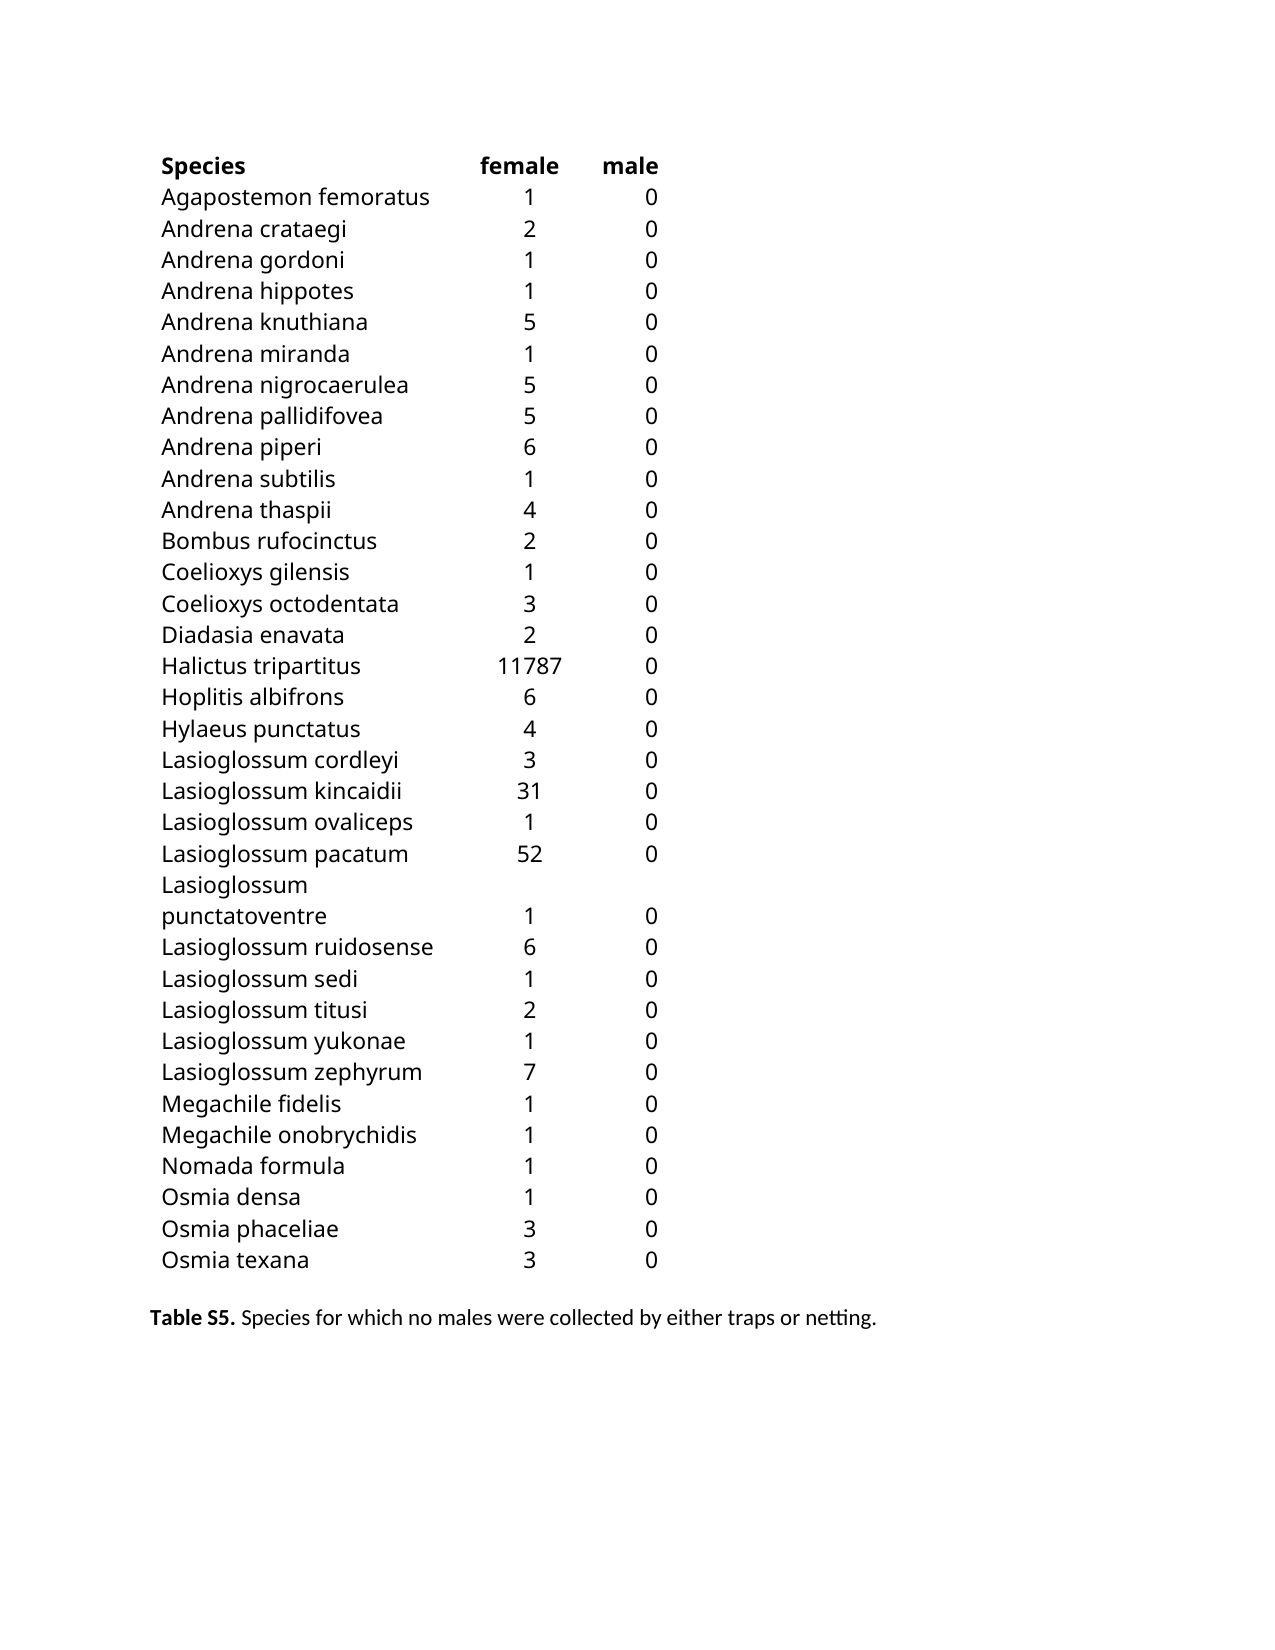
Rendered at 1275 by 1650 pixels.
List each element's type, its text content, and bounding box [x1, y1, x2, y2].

table_cell Lasioglossum ovaliceps [150, 806, 469, 837]
table_cell 0 [591, 1244, 712, 1275]
table_cell 1 [469, 1181, 591, 1212]
table_cell 3 [469, 744, 591, 775]
table_cell 6 [469, 431, 591, 462]
table_cell Andrena nigrocaerulea [150, 369, 469, 400]
table_cell 0 [591, 525, 712, 556]
table_cell Lasioglossum zephyrum [150, 1056, 469, 1087]
table_cell 0 [591, 275, 712, 306]
table_cell 7 [469, 1056, 591, 1087]
table_cell Coelioxys gilensis [150, 556, 469, 587]
table_cell 0 [591, 1056, 712, 1087]
table_cell 1 [469, 869, 591, 931]
table_cell 2 [469, 994, 591, 1025]
table_cell Andrena pallidifovea [150, 400, 469, 431]
table_cell Bombus rufocinctus [150, 525, 469, 556]
table_cell 0 [591, 1119, 712, 1150]
table_cell 1 [469, 463, 591, 494]
table_cell Hylaeus punctatus [150, 713, 469, 744]
text Table S5. Species for which no males were collected by either traps or netting. [150, 1303, 1125, 1331]
table_cell 0 [591, 1025, 712, 1056]
table_cell 0 [591, 775, 712, 806]
table_cell 0 [591, 494, 712, 525]
table_cell 52 [469, 838, 591, 869]
table_cell 1 [469, 556, 591, 587]
table_cell Megachile fidelis [150, 1088, 469, 1119]
table_cell 0 [591, 431, 712, 462]
table_cell 0 [591, 681, 712, 712]
table_cell Andrena crataegi [150, 213, 469, 244]
table_cell 1 [469, 338, 591, 369]
table_cell Halictus tripartitus [150, 650, 469, 681]
table_cell 4 [469, 713, 591, 744]
table_cell 0 [591, 181, 712, 212]
table_cell 4 [469, 494, 591, 525]
table_cell 2 [469, 213, 591, 244]
table_cell 0 [591, 619, 712, 650]
table_header female [469, 150, 591, 181]
table_cell Andrena piperi [150, 431, 469, 462]
table_cell 1 [469, 275, 591, 306]
table_cell Osmia densa [150, 1181, 469, 1212]
table_cell 0 [591, 838, 712, 869]
table_cell 1 [469, 1119, 591, 1150]
table_cell 0 [591, 744, 712, 775]
table_header male [591, 150, 712, 181]
table_cell 1 [469, 1088, 591, 1119]
table_cell 0 [591, 1088, 712, 1119]
table_cell Andrena miranda [150, 338, 469, 369]
table_cell Lasioglossum ruidosense [150, 931, 469, 962]
table_cell 1 [469, 963, 591, 994]
table_cell Andrena subtilis [150, 463, 469, 494]
table_cell Andrena gordoni [150, 244, 469, 275]
table_cell Agapostemon femoratus [150, 181, 469, 212]
table_cell Coelioxys octodentata [150, 588, 469, 619]
table_cell Lasioglossum sedi [150, 963, 469, 994]
table_cell 0 [591, 244, 712, 275]
table_cell Hoplitis albifrons [150, 681, 469, 712]
table_cell 1 [469, 181, 591, 212]
table_cell Osmia texana [150, 1244, 469, 1275]
table_cell 0 [591, 306, 712, 337]
table_cell 2 [469, 619, 591, 650]
table_cell 3 [469, 588, 591, 619]
table_cell 0 [591, 338, 712, 369]
table_cell 0 [591, 463, 712, 494]
table_cell Lasioglossum cordleyi [150, 744, 469, 775]
table_cell 0 [591, 1150, 712, 1181]
table_cell 0 [591, 588, 712, 619]
table_cell 0 [591, 1181, 712, 1212]
table_cell 1 [469, 806, 591, 837]
table_cell Lasioglossum titusi [150, 994, 469, 1025]
table_cell Diadasia enavata [150, 619, 469, 650]
table_header Species [150, 150, 469, 181]
table_cell Osmia phaceliae [150, 1213, 469, 1244]
table_cell 0 [591, 556, 712, 587]
table_cell Lasioglossum yukonae [150, 1025, 469, 1056]
table_cell 6 [469, 931, 591, 962]
table_cell Andrena hippotes [150, 275, 469, 306]
table_cell 1 [469, 1150, 591, 1181]
table_cell 2 [469, 525, 591, 556]
table_cell 1 [469, 1025, 591, 1056]
table_cell Nomada formula [150, 1150, 469, 1181]
table_cell 0 [591, 806, 712, 837]
table_cell 3 [469, 1244, 591, 1275]
table_cell 0 [591, 994, 712, 1025]
table_cell Lasioglossum kincaidii [150, 775, 469, 806]
table_cell 6 [469, 681, 591, 712]
table_cell 0 [591, 369, 712, 400]
table_cell Megachile onobrychidis [150, 1119, 469, 1150]
table_cell 0 [591, 869, 712, 931]
table_cell Andrena knuthiana [150, 306, 469, 337]
table_cell 0 [591, 963, 712, 994]
table_cell 5 [469, 400, 591, 431]
table_cell Lasioglossum pacatum [150, 838, 469, 869]
table_cell 1 [469, 244, 591, 275]
table_cell 0 [591, 713, 712, 744]
table_cell 0 [591, 650, 712, 681]
table_cell 0 [591, 213, 712, 244]
table_cell 31 [469, 775, 591, 806]
table_cell 0 [591, 400, 712, 431]
table_cell Lasioglossum punctatoventre [150, 869, 469, 931]
table_cell 11787 [469, 650, 591, 681]
table_cell Andrena thaspii [150, 494, 469, 525]
table_cell 3 [469, 1213, 591, 1244]
table_cell 5 [469, 369, 591, 400]
table_cell 0 [591, 1213, 712, 1244]
table_cell 0 [591, 931, 712, 962]
table_cell 5 [469, 306, 591, 337]
